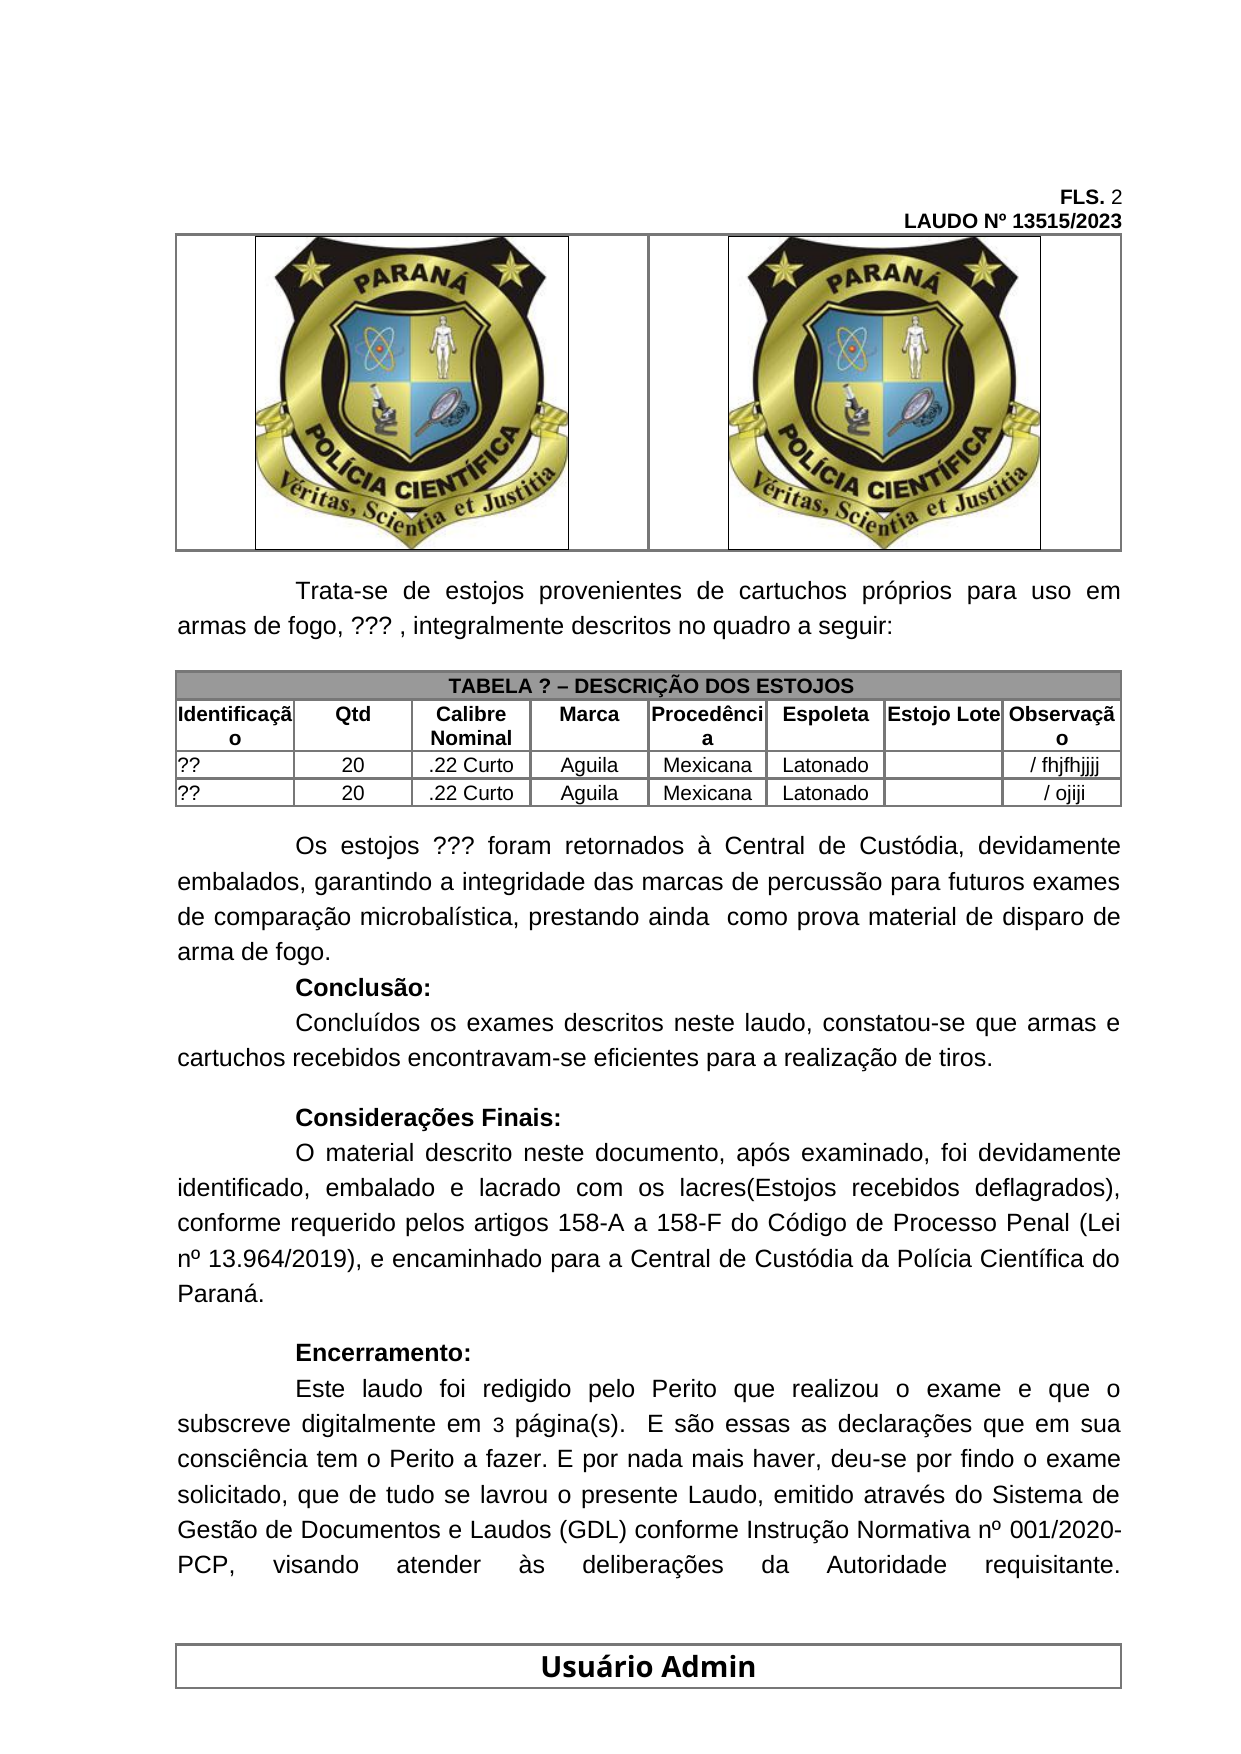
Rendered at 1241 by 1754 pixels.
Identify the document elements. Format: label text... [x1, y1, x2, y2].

table_cell Observação [1004, 701, 1120, 749]
table_cell Aguila [532, 780, 647, 805]
picture [256, 237, 568, 549]
text Conclusão: [177, 973, 1122, 1001]
table_cell Mexicana [650, 780, 765, 805]
table_cell ?? [177, 752, 293, 777]
text Trata-se de estojos provenientes de cartuchos próprios para uso em armas de fogo, ??? , integralmente descritos no quadro a seguir: [177, 576, 1122, 640]
text Encerramento: [177, 1338, 1122, 1367]
text Concluídos os exames descritos neste laudo, constatou-se que armas e cartuchos recebidos encontravam-se eficientes para a realização de tiros. [177, 1008, 1122, 1072]
table_cell Procedência [650, 701, 765, 749]
table_cell ?? [177, 780, 293, 805]
table_cell [650, 236, 728, 549]
text Considerações Finais: [177, 1102, 1122, 1131]
table_cell Latonado [768, 752, 883, 777]
table_cell / fhjfhjjjj [1004, 752, 1120, 777]
text Os estojos ??? foram retornados à Central de Custódia, devidamente embalados, garantindo a integridade das marcas de percussão para futuros exames de comparação microbalística, prestando ainda como prova material de disparo de arma de fogo. [177, 831, 1122, 966]
table_cell / ojiji [1004, 780, 1120, 805]
table_cell Mexicana [650, 752, 765, 777]
table_cell Estojo Lote [886, 701, 1001, 749]
table_cell Identificação [177, 701, 293, 749]
table_cell Espoleta [768, 701, 883, 749]
table_cell 20 [295, 780, 411, 805]
table_cell Marca [532, 701, 647, 749]
table_header TABELA ? – DESCRIÇÃO DOS ESTOJOS [177, 673, 1120, 698]
table_cell [569, 236, 647, 549]
text O material descrito neste documento, após examinado, foi devidamente identificado, embalado e lacrado com os lacres(Estojos recebidos deflagrados), conforme requerido pelos artigos 158-A a 158-F do Código de Processo Penal (Lei nº 13.964/2019), e encaminhado para a Central de Custódia da Polícia Científica do Paraná. [177, 1138, 1122, 1308]
table_cell Qtd [295, 701, 411, 749]
table_cell Latonado [768, 780, 883, 805]
table_cell .22 Curto [413, 752, 529, 777]
table_cell [1041, 236, 1120, 549]
table_header Usuário Admin [177, 1646, 1120, 1686]
table_cell 20 [295, 752, 411, 777]
table_cell [886, 752, 1001, 777]
table_cell [177, 236, 255, 549]
text Este laudo foi redigido pelo Perito que realizou o exame e que o subscreve digitalmente em 1 página(s). E são essas as declarações que em sua consciência tem o Perito a fazer. E por nada mais haver, deu-se por findo o exame solicitado, que de tudo se lavrou o presente Laudo, emitido através do Sistema de Gestão de Documentos e Laudos (GDL) conforme Instrução Normativa nº 001/2020-PCP, visando atender às deliberações da Autoridade requisitante. [177, 1374, 1122, 1638]
picture [729, 237, 1040, 549]
table_cell Calibre Nominal [413, 701, 529, 749]
table_cell [886, 780, 1001, 805]
table_cell Aguila [532, 752, 647, 777]
table_cell .22 Curto [413, 780, 529, 805]
